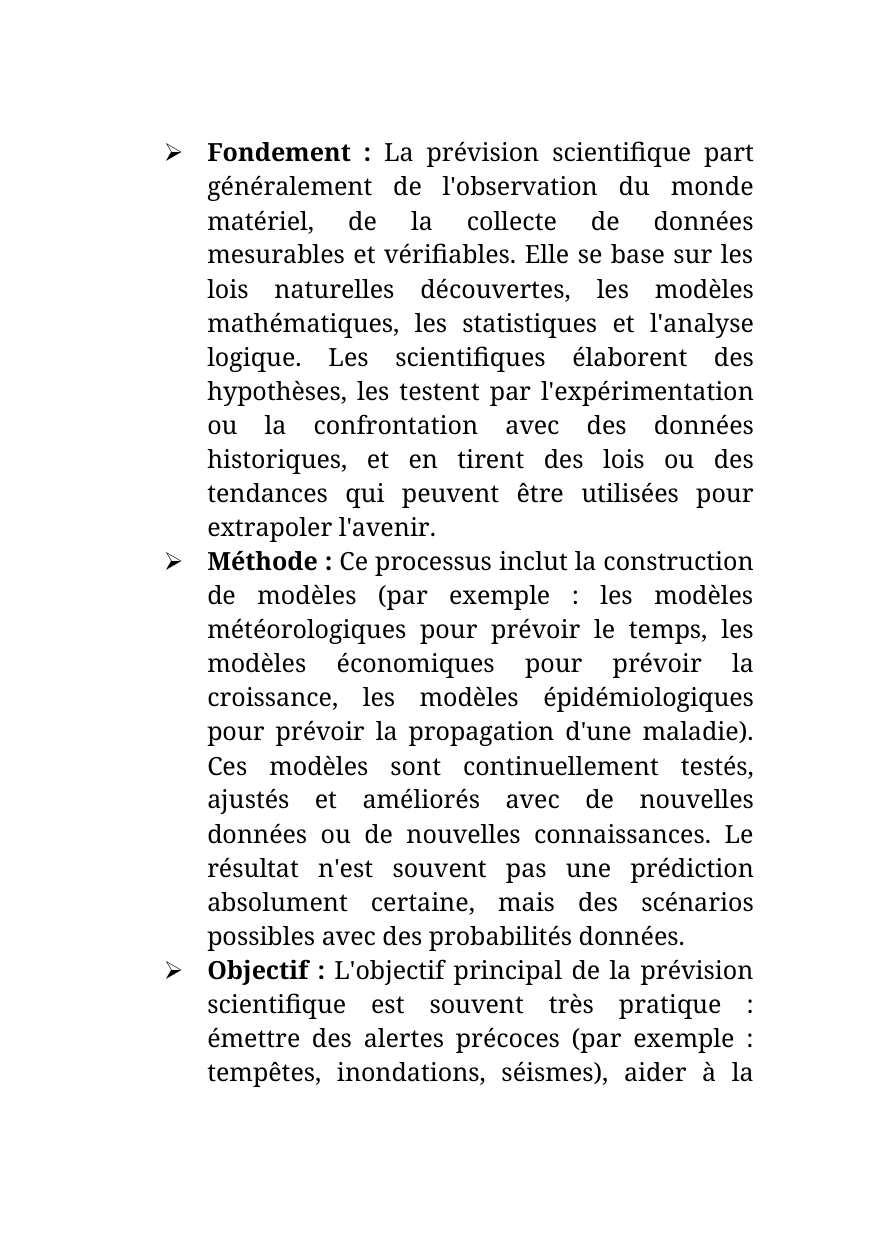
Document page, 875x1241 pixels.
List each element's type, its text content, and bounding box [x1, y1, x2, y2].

list Fondement : La prévision scientifique part généralement de l'observation du monde matériel, de la collecte de données mesurables et vérifiables. Elle se base sur les lois naturelles découvertes, les modèles mathématiques, les statistiques et l'analyse logique. Les scientifiques élaborent des hypothèses, les testent par l'expérimentation ou la confrontation avec des données historiques, et en tirent des lois ou des tendances qui peuvent être utilisées pour extrapoler l'avenir. [163, 135, 754, 544]
list Méthode : Ce processus inclut la construction de modèles (par exemple : les modèles météorologiques pour prévoir le temps, les modèles économiques pour prévoir la croissance, les modèles épidémiologiques pour prévoir la propagation d'une maladie). Ces modèles sont continuellement testés, ajustés et améliorés avec de nouvelles données ou de nouvelles connaissances. Le résultat n'est souvent pas une prédiction absolument certaine, mais des scénarios possibles avec des probabilités données. [163, 544, 754, 952]
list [163, 952, 754, 1089]
